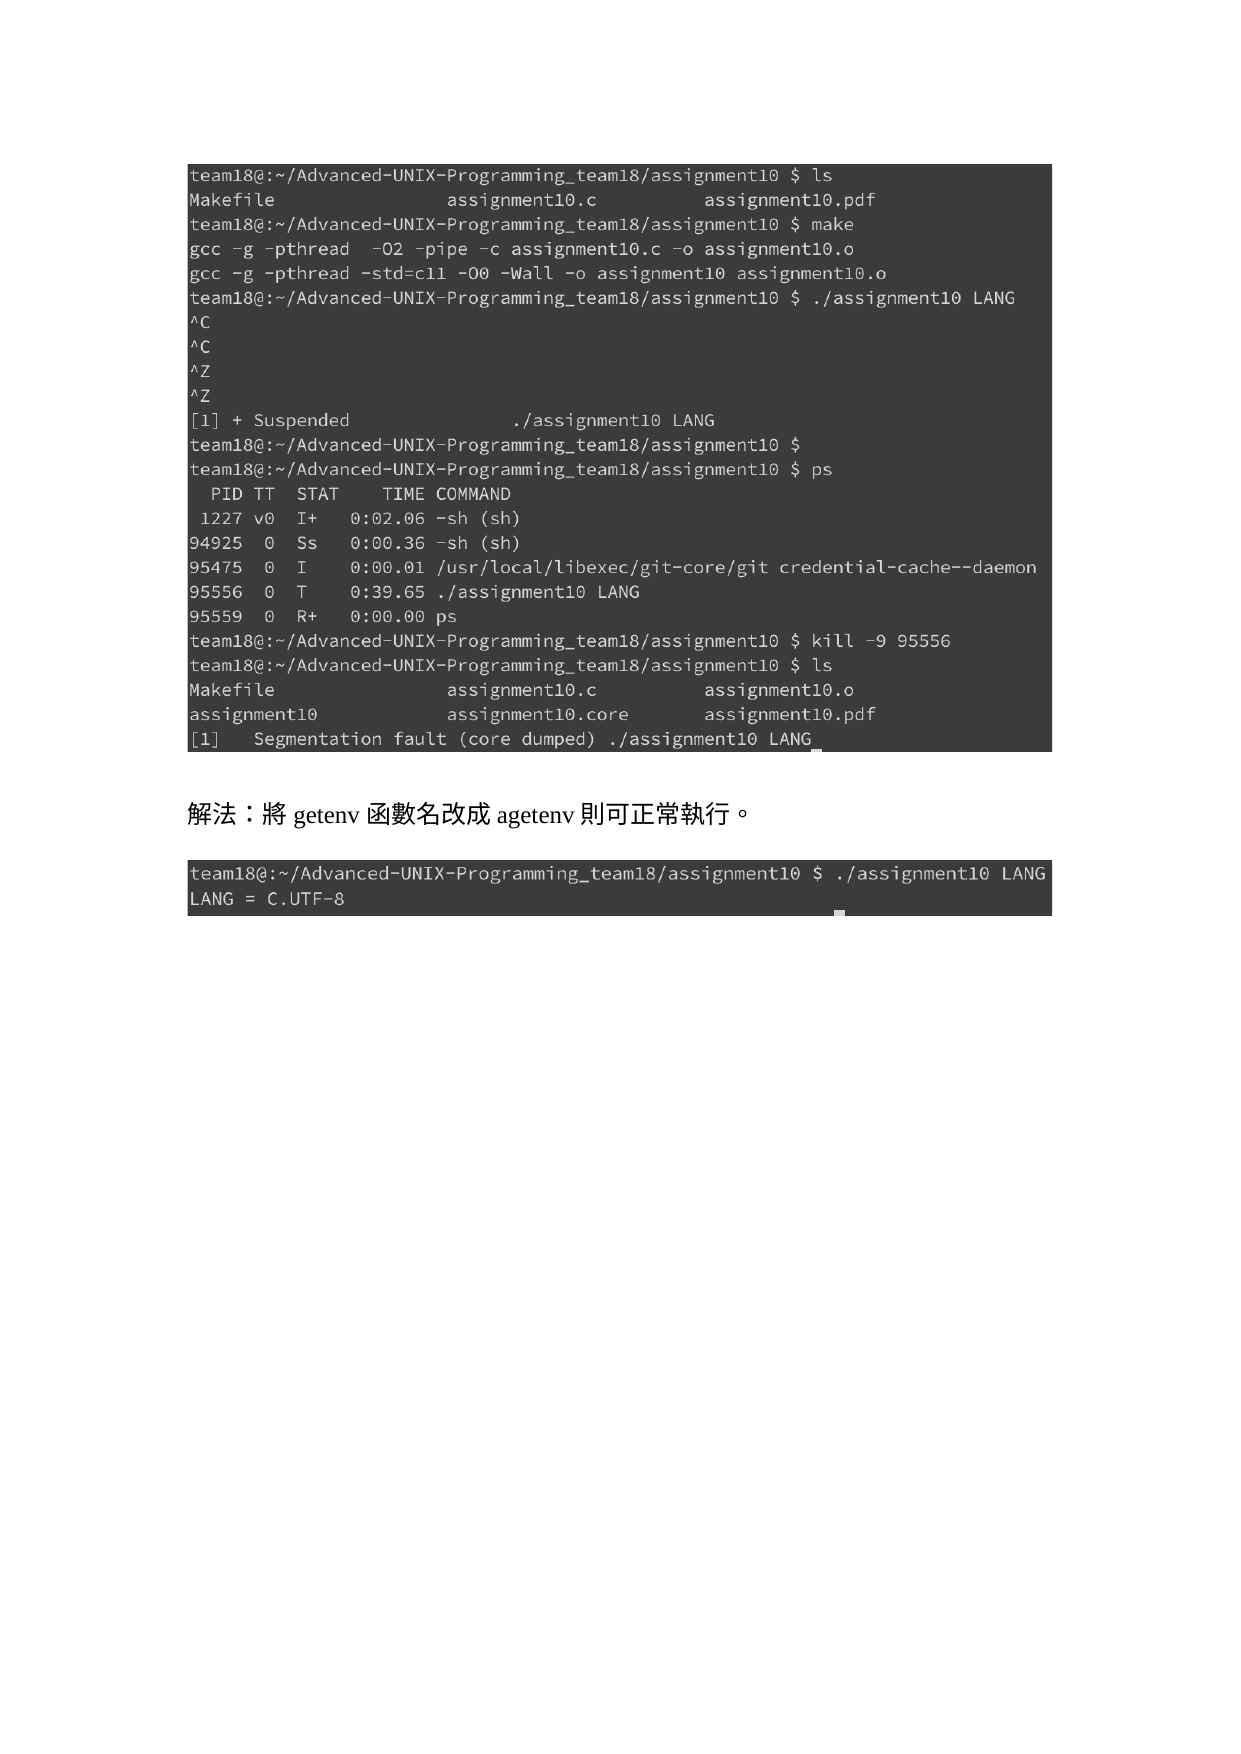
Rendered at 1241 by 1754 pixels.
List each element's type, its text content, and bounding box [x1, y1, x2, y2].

picture [187, 860, 1053, 916]
picture [187, 164, 1053, 752]
text 解法：將 getenv 函數名改成 agetenv 則可正常執行。 [187, 794, 1053, 831]
